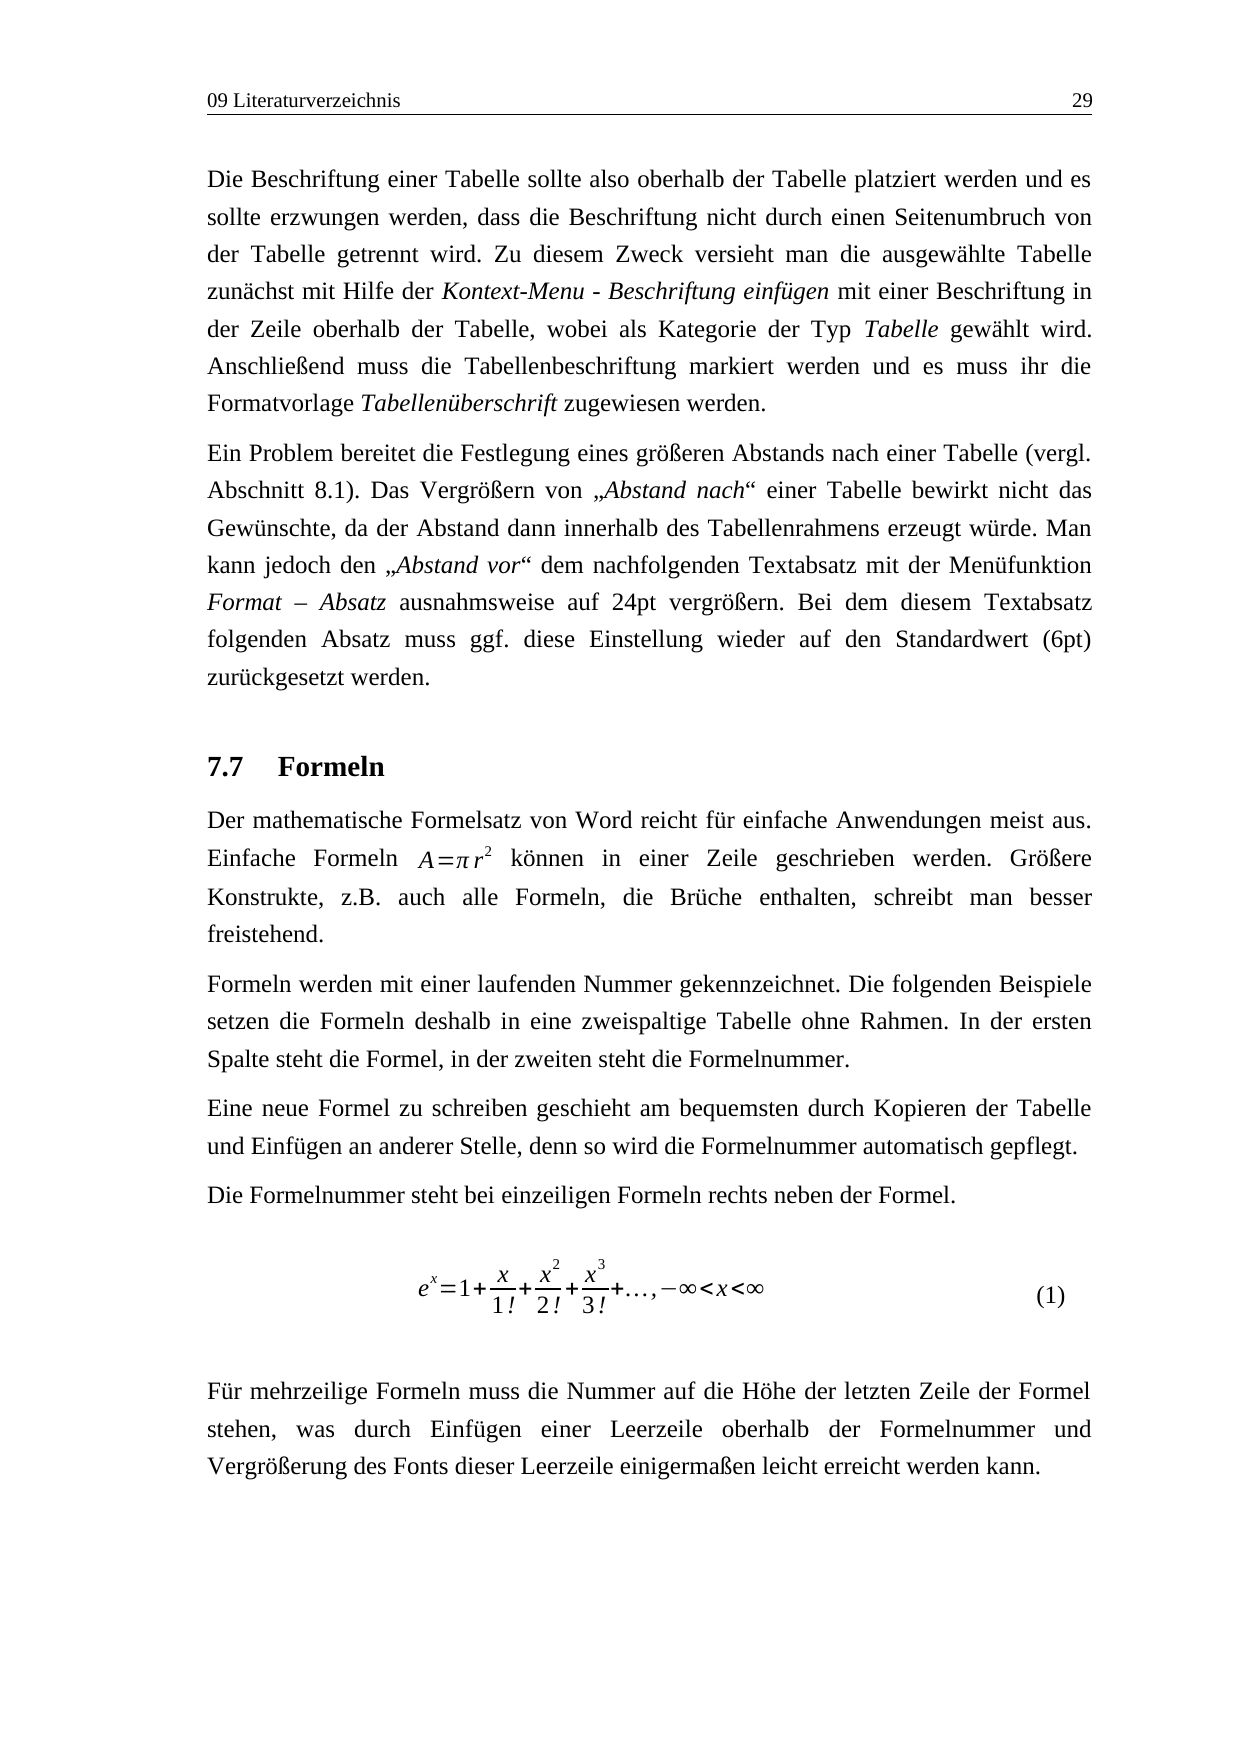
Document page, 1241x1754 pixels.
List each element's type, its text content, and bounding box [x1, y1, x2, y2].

table_header [987, 1218, 1122, 1364]
text Die Formelnummer steht bei einzeiligen Formeln rechts neben der Formel. [207, 1181, 1092, 1209]
subtitle Formeln [207, 749, 1092, 783]
text Eine neue Formel zu schreiben geschieht am bequemsten durch Kopieren der Tabelle und Einfügen an anderer Stelle, denn so wird die Formelnummer automatisch gepflegt. [207, 1093, 1092, 1159]
text Formeln werden mit einer laufenden Nummer gekennzeichnet. Die folgenden Beispiele setzen die Formeln deshalb in eine zweispaltige Tabelle ohne Rahmen. In der ersten Spalte steht die Formel, in der zweiten steht die Formelnummer. [207, 969, 1092, 1072]
table_header [196, 1218, 987, 1364]
text Für mehrzeilige Formeln muss die Nummer auf die Höhe der letzten Zeile der Formel stehen, was durch Einfügen einer Leerzeile oberhalb der Formelnummer und Vergrößerung des Fonts dieser Leerzeile einigermaßen leicht erreicht werden kann. [207, 1376, 1092, 1480]
text Der mathematische Formelsatz von Word reicht für einfache Anwendungen meist aus. Einfache Formeln können in einer Zeile geschrieben werden. Größere Konstrukte, z.B. auch alle Formeln, die Brüche enthalten, schreibt man besser freistehend. [207, 805, 1092, 948]
text Ein Problem bereitet die Festlegung eines größeren Abstands nach einer Tabelle (vergl. Abschnitt 9.1). Das Vergrößern von „Abstand nach“ einer Tabelle bewirkt nicht das Gewünschte, da der Abstand dann innerhalb des Tabellenrahmens erzeugt würde. Man kann jedoch den „Abstand vor“ dem nachfolgenden Textabsatz mit der Menüfunktion Format – Absatz ausnahmsweise auf 24pt vergrößern. Bei dem diesem Textabsatz folgenden Absatz muss ggf. diese Einstellung wieder auf den Standardwert (6pt) zurückgesetzt werden. [207, 438, 1092, 691]
text Die Beschriftung einer Tabelle sollte also oberhalb der Tabelle platziert werden und es sollte erzwungen werden, dass die Beschriftung nicht durch einen Seitenumbruch von der Tabelle getrennt wird. Zu diesem Zweck versieht man die ausgewählte Tabelle zunächst mit Hilfe der Kontext-Menu - Beschriftung einfügen mit einer Beschriftung in der Zeile oberhalb der Tabelle, wobei als Kategorie der Typ Tabelle gewählt wird. Anschließend muss die Tabellenbeschriftung markiert werden und es muss ihr die Formatvorlage Tabellenüberschrift zugewiesen werden. [207, 164, 1092, 417]
